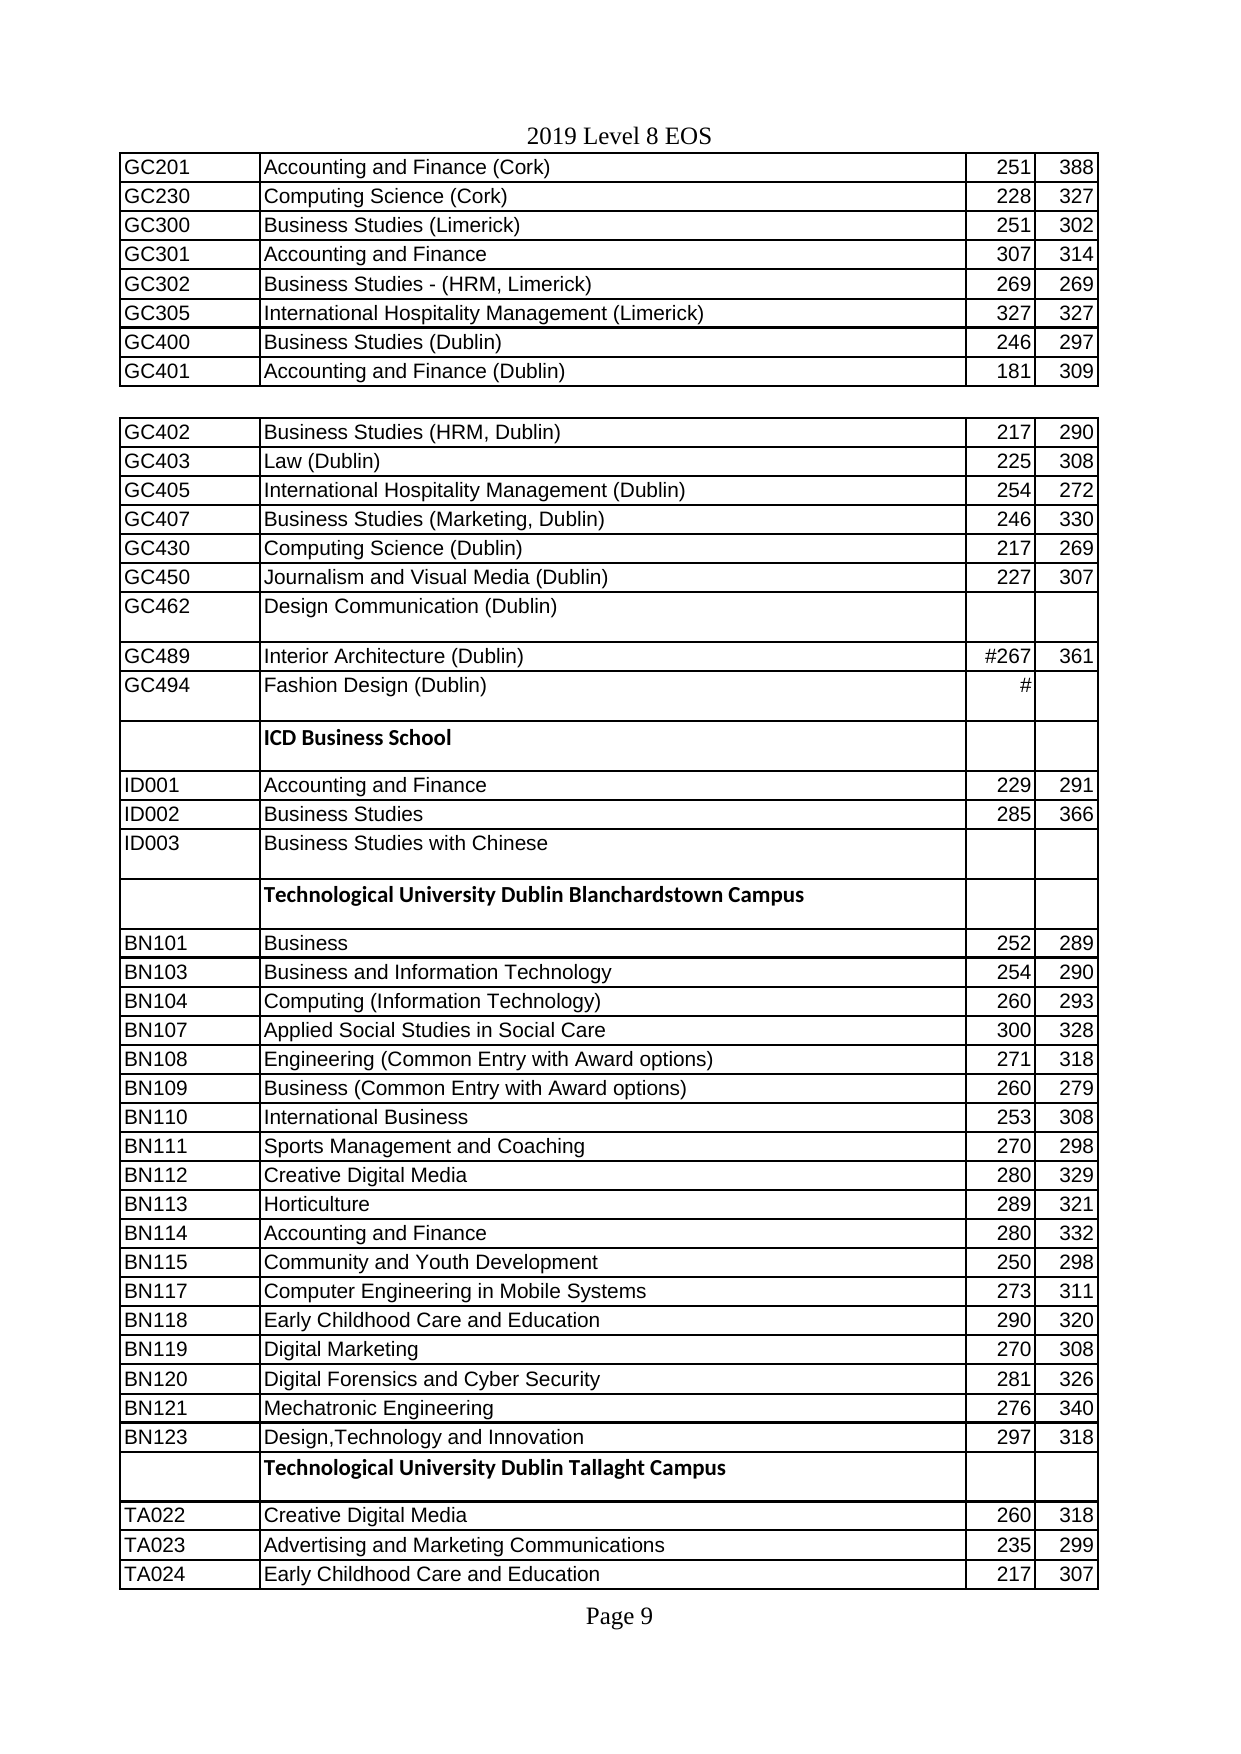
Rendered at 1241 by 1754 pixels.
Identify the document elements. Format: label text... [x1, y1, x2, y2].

table_cell 308 [1036, 1336, 1097, 1363]
table_cell 260 [967, 1503, 1034, 1529]
table_cell Business Studies - (HRM, Limerick) [261, 270, 965, 297]
table_cell BN101 [121, 930, 259, 956]
table_cell BN117 [121, 1278, 259, 1305]
table_cell GC401 [121, 358, 259, 384]
table_cell GC407 [121, 506, 259, 533]
table_cell 308 [1036, 1104, 1097, 1131]
table_cell 327 [1036, 183, 1097, 210]
table_cell 297 [1036, 329, 1097, 356]
table_cell 290 [1036, 959, 1097, 986]
table_cell BN113 [121, 1191, 259, 1218]
table_cell TA023 [121, 1531, 259, 1558]
table_cell 272 [1036, 477, 1097, 504]
table_cell 269 [1036, 535, 1097, 562]
table_cell [967, 593, 1034, 641]
table_cell #267 [967, 643, 1034, 670]
table_cell GC301 [121, 241, 259, 268]
table_cell Computing (Information Technology) [261, 988, 965, 1014]
table_cell BN121 [121, 1395, 259, 1421]
table_cell 270 [967, 1336, 1034, 1363]
table_cell BN103 [121, 959, 259, 986]
table_cell Computer Engineering in Mobile Systems [261, 1278, 965, 1305]
table_cell BN109 [121, 1075, 259, 1102]
table_cell 260 [967, 1075, 1034, 1102]
table_cell Community and Youth Development [261, 1249, 965, 1276]
table_cell 254 [967, 959, 1034, 986]
table_cell [1036, 1453, 1097, 1500]
table_cell ICD Business School [261, 722, 965, 770]
table_cell BN119 [121, 1336, 259, 1363]
table_cell [1036, 880, 1097, 927]
table_cell 251 [967, 212, 1034, 239]
table_cell 260 [967, 988, 1034, 1014]
table_cell International Hospitality Management (Limerick) [261, 300, 965, 326]
table_cell 235 [967, 1531, 1034, 1558]
table_cell Fashion Design (Dublin) [261, 672, 965, 720]
table_cell 279 [1036, 1075, 1097, 1102]
table_cell Early Childhood Care and Education [261, 1561, 965, 1587]
table_cell 321 [1036, 1191, 1097, 1218]
table_cell Engineering (Common Entry with Award options) [261, 1046, 965, 1073]
table_cell 217 [967, 535, 1034, 562]
table_cell Business [261, 930, 965, 956]
table_cell Mechatronic Engineering [261, 1395, 965, 1421]
table_cell 290 [967, 1307, 1034, 1334]
table_cell 298 [1036, 1249, 1097, 1276]
table_cell Sports Management and Coaching [261, 1133, 965, 1160]
table_cell Design Communication (Dublin) [261, 593, 965, 641]
table_cell 181 [967, 358, 1034, 384]
table_cell 270 [967, 1133, 1034, 1160]
table_cell 289 [967, 1191, 1034, 1218]
table_cell 269 [1036, 270, 1097, 297]
table_cell GC201 [121, 154, 259, 181]
table_cell Interior Architecture (Dublin) [261, 643, 965, 670]
table_cell 308 [1036, 448, 1097, 475]
table_cell TA024 [121, 1561, 259, 1587]
table_cell BN112 [121, 1162, 259, 1189]
table_cell 340 [1036, 1395, 1097, 1421]
table_cell [967, 830, 1034, 878]
table_cell 289 [1036, 930, 1097, 956]
table_cell TA022 [121, 1503, 259, 1529]
table_cell Creative Digital Media [261, 1162, 965, 1189]
table_cell 273 [967, 1278, 1034, 1305]
table_cell BN114 [121, 1220, 259, 1247]
table_cell 320 [1036, 1307, 1097, 1334]
table_cell [1036, 672, 1097, 720]
table_cell [1036, 722, 1097, 770]
table_cell Business Studies with Chinese [261, 830, 965, 878]
table_cell GC450 [121, 564, 259, 591]
table_cell 298 [1036, 1133, 1097, 1160]
table_cell Creative Digital Media [261, 1503, 965, 1529]
table_cell 217 [967, 1561, 1034, 1587]
table_cell GC305 [121, 300, 259, 326]
table_cell 327 [967, 300, 1034, 326]
table_cell Digital Forensics and Cyber Security [261, 1365, 965, 1392]
table_cell 330 [1036, 506, 1097, 533]
table_cell 280 [967, 1162, 1034, 1189]
table_cell Business Studies (Limerick) [261, 212, 965, 239]
table_cell 291 [1036, 772, 1097, 799]
table_cell [121, 880, 259, 927]
table_cell 227 [967, 564, 1034, 591]
table_cell 366 [1036, 801, 1097, 828]
table_cell [967, 1453, 1034, 1500]
table_cell GC489 [121, 643, 259, 670]
table_cell 293 [1036, 988, 1097, 1014]
table_cell 252 [967, 930, 1034, 956]
table_cell GC430 [121, 535, 259, 562]
table_cell 269 [967, 270, 1034, 297]
table_cell 297 [967, 1424, 1034, 1451]
table_cell GC462 [121, 593, 259, 641]
table_cell BN120 [121, 1365, 259, 1392]
table_cell Horticulture [261, 1191, 965, 1218]
table_cell [967, 722, 1034, 770]
table_cell [1036, 830, 1097, 878]
table_cell International Hospitality Management (Dublin) [261, 477, 965, 504]
table_cell Business Studies (Dublin) [261, 329, 965, 356]
table_cell 271 [967, 1046, 1034, 1073]
table_header Business Studies (HRM, Dublin) [261, 419, 965, 446]
table_header 217 [967, 419, 1034, 446]
table_cell Law (Dublin) [261, 448, 965, 475]
table_cell 285 [967, 801, 1034, 828]
table_cell 332 [1036, 1220, 1097, 1247]
table_cell 307 [1036, 564, 1097, 591]
table_cell [967, 880, 1034, 927]
table_cell 318 [1036, 1424, 1097, 1451]
table_cell BN111 [121, 1133, 259, 1160]
table_cell 318 [1036, 1046, 1097, 1073]
table_cell GC405 [121, 477, 259, 504]
table_cell 326 [1036, 1365, 1097, 1392]
table_cell 299 [1036, 1531, 1097, 1558]
table_header 290 [1036, 419, 1097, 446]
table_cell 228 [967, 183, 1034, 210]
table_cell 300 [967, 1017, 1034, 1044]
table_cell 307 [967, 241, 1034, 268]
table_cell [121, 722, 259, 770]
table_cell Business (Common Entry with Award options) [261, 1075, 965, 1102]
table_cell GC230 [121, 183, 259, 210]
table_cell Accounting and Finance [261, 241, 965, 268]
table_cell 388 [1036, 154, 1097, 181]
table_cell Business Studies [261, 801, 965, 828]
table_cell 276 [967, 1395, 1034, 1421]
table_cell 250 [967, 1249, 1034, 1276]
table_cell BN115 [121, 1249, 259, 1276]
table_cell 280 [967, 1220, 1034, 1247]
table_cell 281 [967, 1365, 1034, 1392]
table_cell 327 [1036, 300, 1097, 326]
table_cell Technological University Dublin Blanchardstown Campus [261, 880, 965, 927]
table_header GC402 [121, 419, 259, 446]
table_cell 229 [967, 772, 1034, 799]
table_cell 251 [967, 154, 1034, 181]
table_cell Applied Social Studies in Social Care [261, 1017, 965, 1044]
table_cell Computing Science (Cork) [261, 183, 965, 210]
table_cell 246 [967, 329, 1034, 356]
table_cell # [967, 672, 1034, 720]
table_cell Business Studies (Marketing, Dublin) [261, 506, 965, 533]
table_cell Accounting and Finance (Cork) [261, 154, 965, 181]
table_cell BN107 [121, 1017, 259, 1044]
table_cell BN123 [121, 1424, 259, 1451]
table_cell Accounting and Finance [261, 1220, 965, 1247]
table_cell [121, 1453, 259, 1500]
table_cell Digital Marketing [261, 1336, 965, 1363]
table_cell GC400 [121, 329, 259, 356]
table_cell 309 [1036, 358, 1097, 384]
table_cell 311 [1036, 1278, 1097, 1305]
table_cell BN104 [121, 988, 259, 1014]
table_cell Journalism and Visual Media (Dublin) [261, 564, 965, 591]
table_cell GC300 [121, 212, 259, 239]
table_cell 318 [1036, 1503, 1097, 1529]
table_cell [1036, 593, 1097, 641]
table_cell 253 [967, 1104, 1034, 1131]
table_cell 246 [967, 506, 1034, 533]
table_cell BN110 [121, 1104, 259, 1131]
table_cell Computing Science (Dublin) [261, 535, 965, 562]
table_cell BN108 [121, 1046, 259, 1073]
table_cell 307 [1036, 1561, 1097, 1587]
table_cell 329 [1036, 1162, 1097, 1189]
table_cell Technological University Dublin Tallaght Campus [261, 1453, 965, 1500]
table_cell ID002 [121, 801, 259, 828]
table_cell GC302 [121, 270, 259, 297]
table_cell International Business [261, 1104, 965, 1131]
table_cell GC403 [121, 448, 259, 475]
table_cell BN118 [121, 1307, 259, 1334]
table_cell 328 [1036, 1017, 1097, 1044]
table_cell Accounting and Finance [261, 772, 965, 799]
table_cell Early Childhood Care and Education [261, 1307, 965, 1334]
table_cell 225 [967, 448, 1034, 475]
table_cell Business and Information Technology [261, 959, 965, 986]
table_cell 254 [967, 477, 1034, 504]
table_cell 314 [1036, 241, 1097, 268]
table_cell GC494 [121, 672, 259, 720]
table_cell ID001 [121, 772, 259, 799]
table_cell Accounting and Finance (Dublin) [261, 358, 965, 384]
table_cell Advertising and Marketing Communications [261, 1531, 965, 1558]
table_cell 302 [1036, 212, 1097, 239]
table_cell Design,Technology and Innovation [261, 1424, 965, 1451]
table_cell ID003 [121, 830, 259, 878]
table_cell 361 [1036, 643, 1097, 670]
